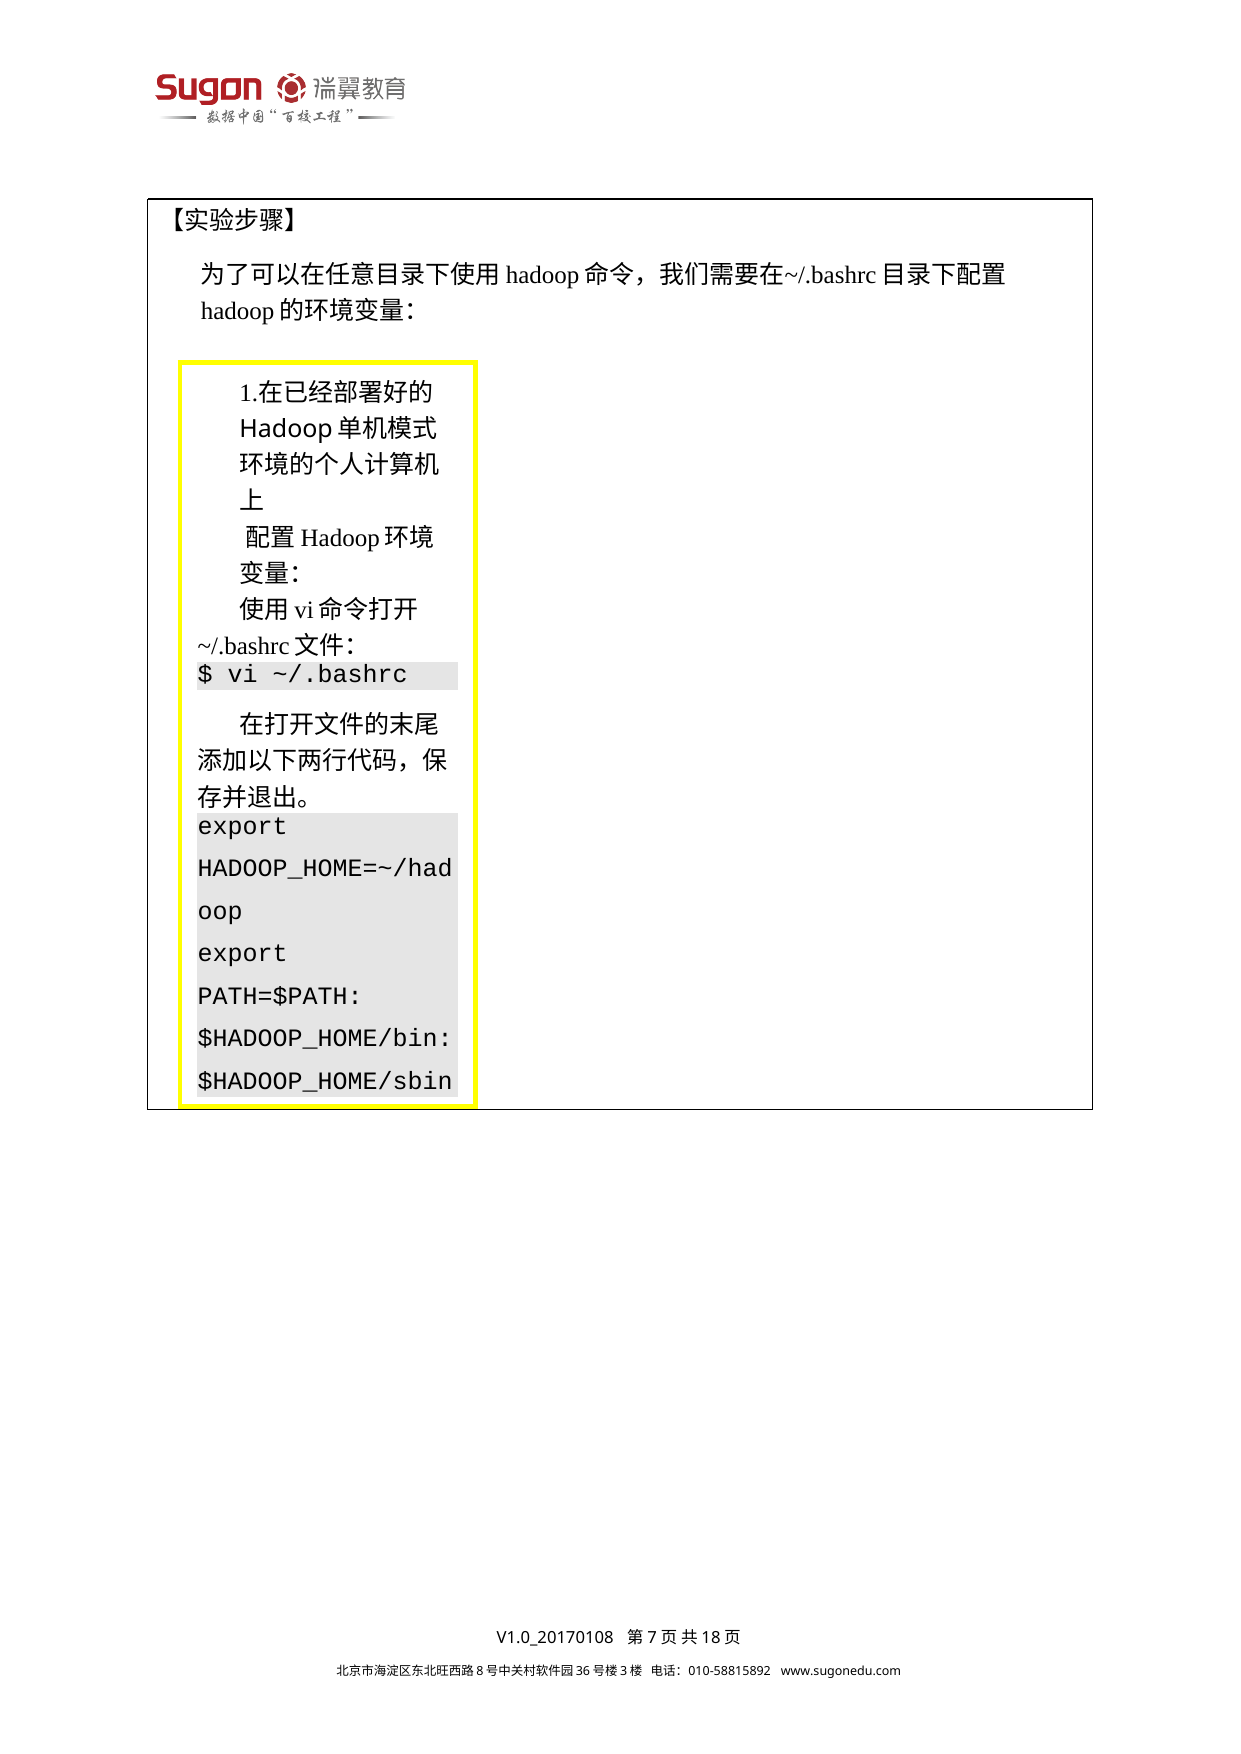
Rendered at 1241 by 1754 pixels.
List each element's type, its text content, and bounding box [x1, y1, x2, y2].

picture [158, 108, 396, 125]
picture [155, 73, 405, 105]
table_cell 【实验步骤】 为了可以在任意目录下使用hadoop命令，我们需要在~/.bashrc目录下配置hadoop的环境变量： [148, 200, 1092, 1109]
